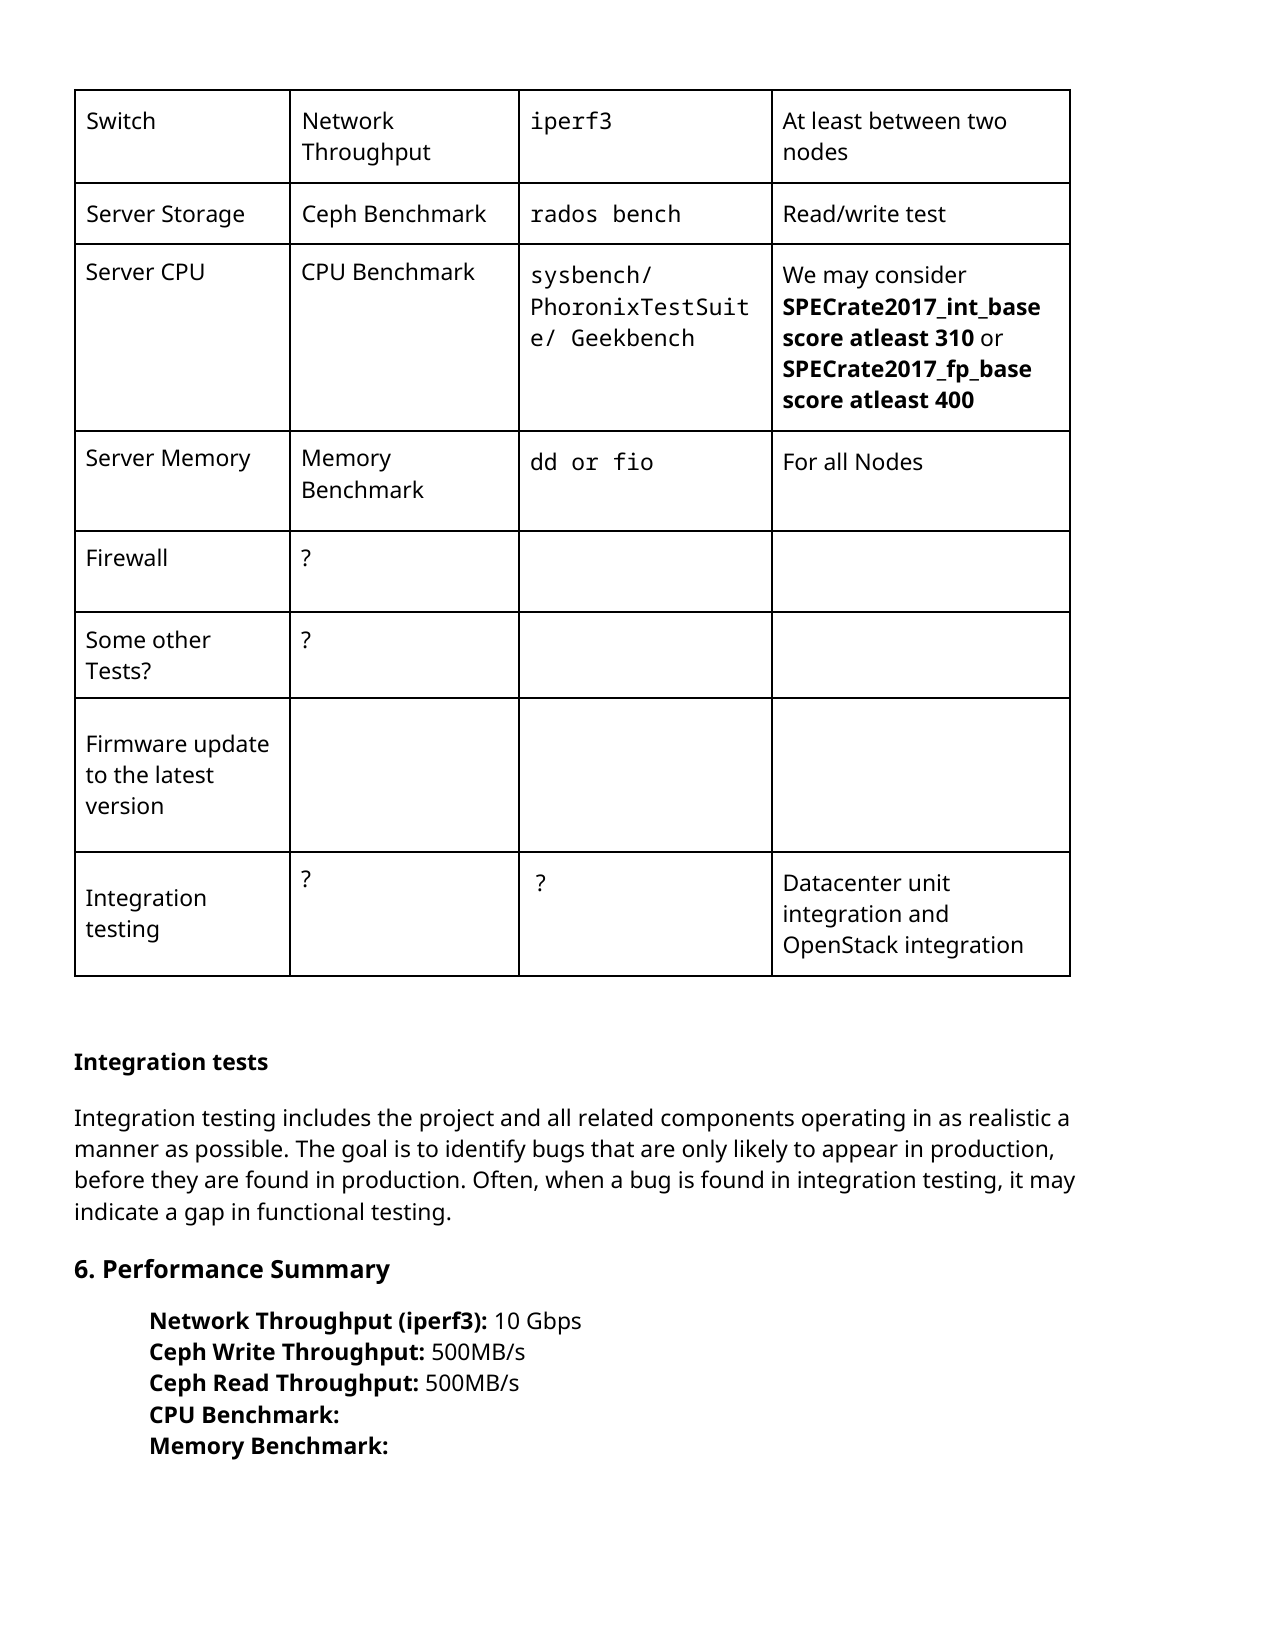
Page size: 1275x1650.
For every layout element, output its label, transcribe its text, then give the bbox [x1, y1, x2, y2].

text Network Throughput (iperf3): 10 Gbps [149, 1305, 1122, 1336]
text Integration testing includes the project and all related components operating in as realistic a manner as possible. The goal is to identify bugs that are only likely to appear in production, before they are found in production. Often, when a bug is found in integration testing, it may indicate a gap in functional testing. [74, 1102, 1122, 1227]
text Memory Benchmark: [74, 1430, 1122, 1461]
text 6. Performance Summary [74, 1252, 1122, 1286]
text CPU Benchmark: [149, 1398, 1122, 1430]
text Ceph Write Throughput: 500MB/s Ceph Read Throughput: 500MB/s [149, 1336, 1122, 1398]
text Integration tests [74, 1046, 1122, 1077]
